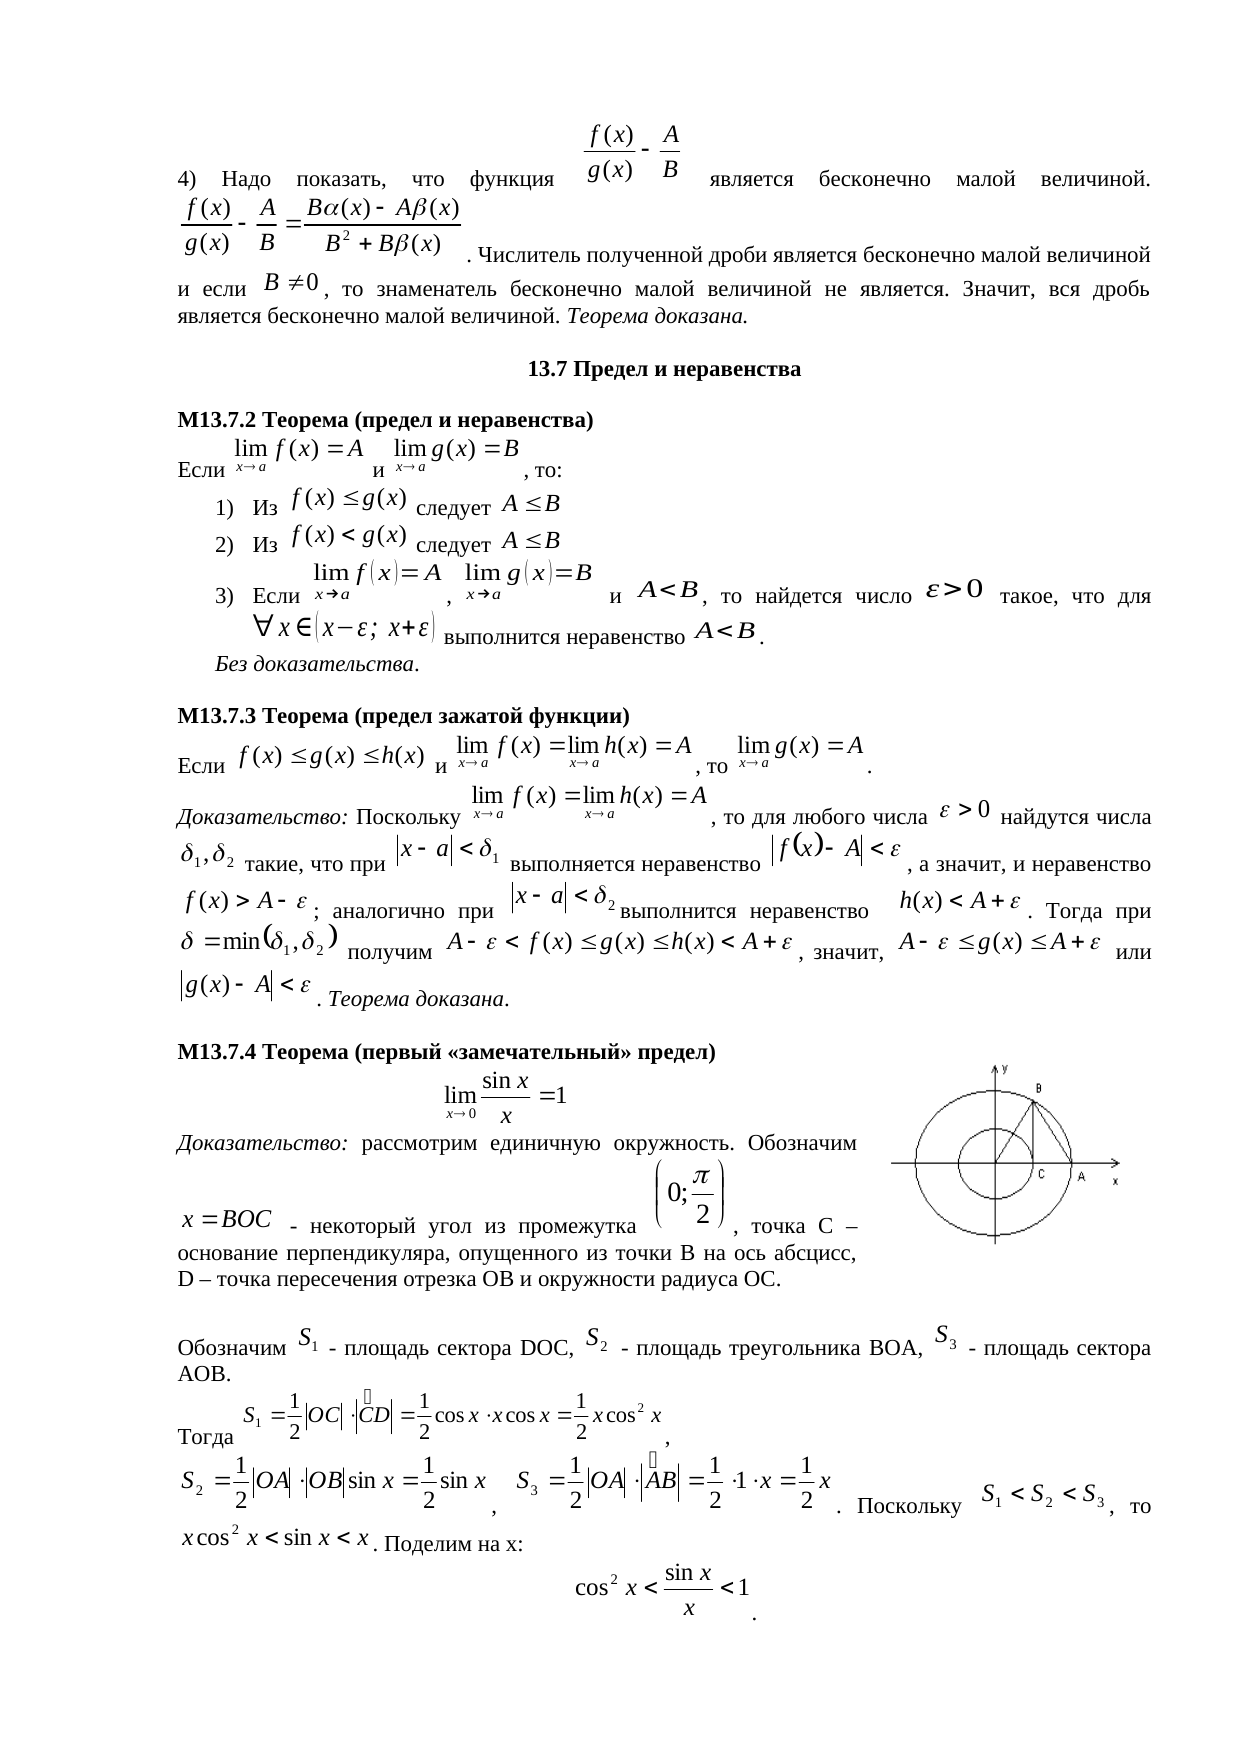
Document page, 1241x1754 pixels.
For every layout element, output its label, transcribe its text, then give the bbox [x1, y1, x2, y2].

title М13.7.3 Теорема (предел зажатой функции) [177, 702, 1152, 729]
title Обозначим - площадь сектора DOC, - площадь треугольника BOA, - площадь сектора AOB. [177, 1318, 1152, 1387]
title . [177, 1556, 1152, 1626]
title Если , и , то найдется число такое, что для выполнится неравенство . [215, 558, 1152, 649]
title Если и , то . [177, 729, 1152, 779]
title Если и , то: [177, 432, 1152, 482]
title , . Поскольку , то . Поделим на х: [177, 1449, 1152, 1556]
title Без доказательства. [215, 649, 1152, 676]
title Доказательство: Поскольку , то для любого числа найдутся числа такие, что при выполняется неравенство , а значит, и неравенство ; аналогично при выполнится неравенство . Тогда при получим , значит, или . Теорема доказана. [177, 779, 1152, 1012]
title М13.7.4 Теорема (первый «замечательный» предел) [177, 1038, 1152, 1064]
text 13.7 Предел и неравенства [177, 354, 1152, 381]
title Из следует [215, 520, 1152, 558]
picture [876, 1056, 1136, 1247]
title Тогда , [177, 1387, 1152, 1449]
title Из следует [215, 482, 1152, 520]
title Доказательство: рассмотрим единичную окружность. Обозначим - некоторый угол из промежутка , точка С – основание перпендикуляра, опущенного из точки В на ось абсцисс, D – точка пересечения отрезка ОВ и окружности радиуса ОС. [177, 1128, 1152, 1292]
title М13.7.2 Теорема (предел и неравенства) [177, 406, 1152, 432]
title 4) Надо показать, что функция является бесконечно малой величиной. . Числитель полученной дроби является бесконечно малой величиной и если , то знаменатель бесконечно малой величиной не является. Значит, вся дробь является бесконечно малой величиной. Теорема доказана. [177, 118, 1152, 328]
